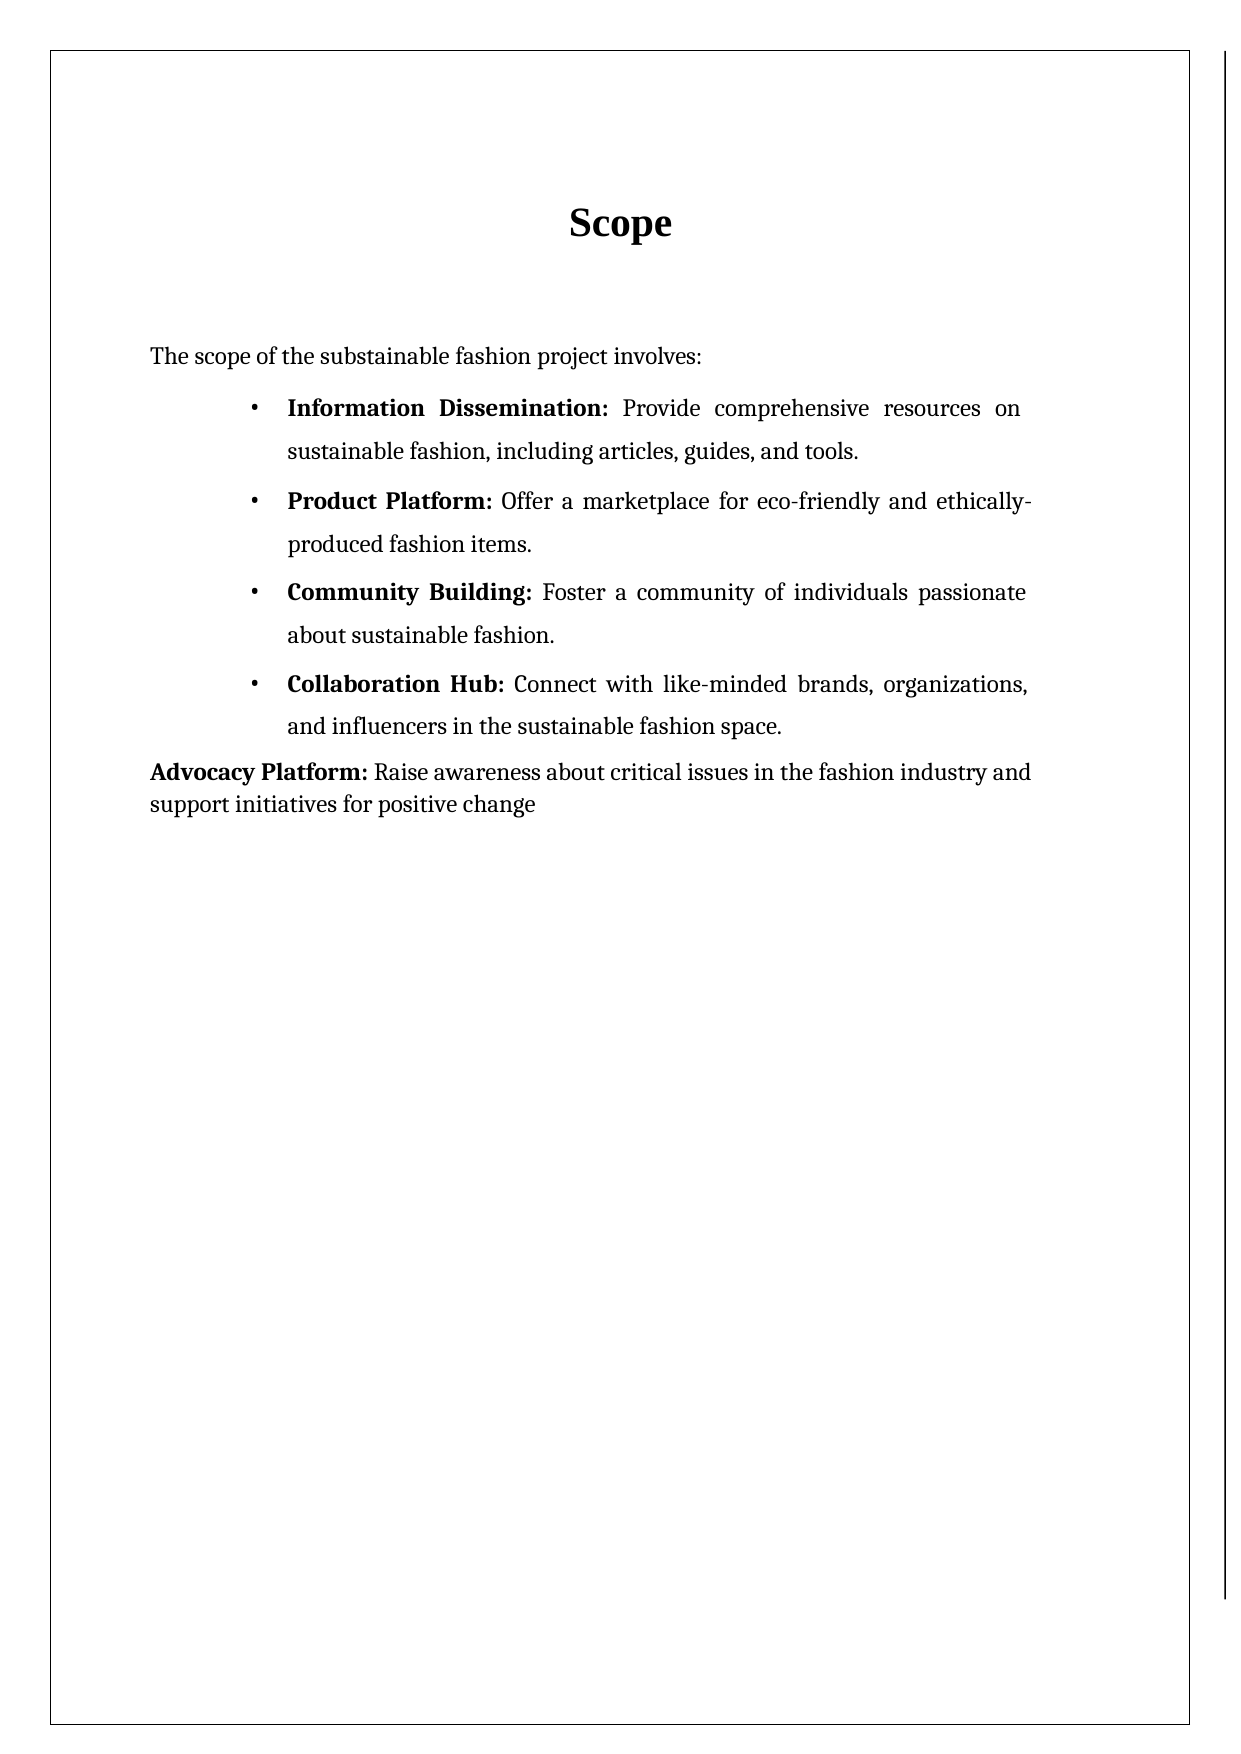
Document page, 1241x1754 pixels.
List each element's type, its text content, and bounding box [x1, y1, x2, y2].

text The scope of the substainable fashion project involves: [150, 342, 1152, 371]
list Information Dissemination: Provide comprehensive resources on sustainable fashion, including articles, guides, and tools. [250, 390, 1061, 466]
text Advocacy Platform: Raise awareness about critical issues in the fashion industry and support initiatives for positive change [150, 758, 1090, 819]
list Community Building: Foster a community of individuals passionate about sustainable fashion. [250, 573, 1061, 650]
subtitle Scope [147, 197, 1093, 245]
list Collaboration Hub: Connect with like-minded brands, organizations, and influencers in the sustainable fashion space. [250, 666, 1061, 741]
list Product Platform: Offer a marketplace for eco-friendly and ethically- produced fashion items. [250, 482, 1061, 558]
